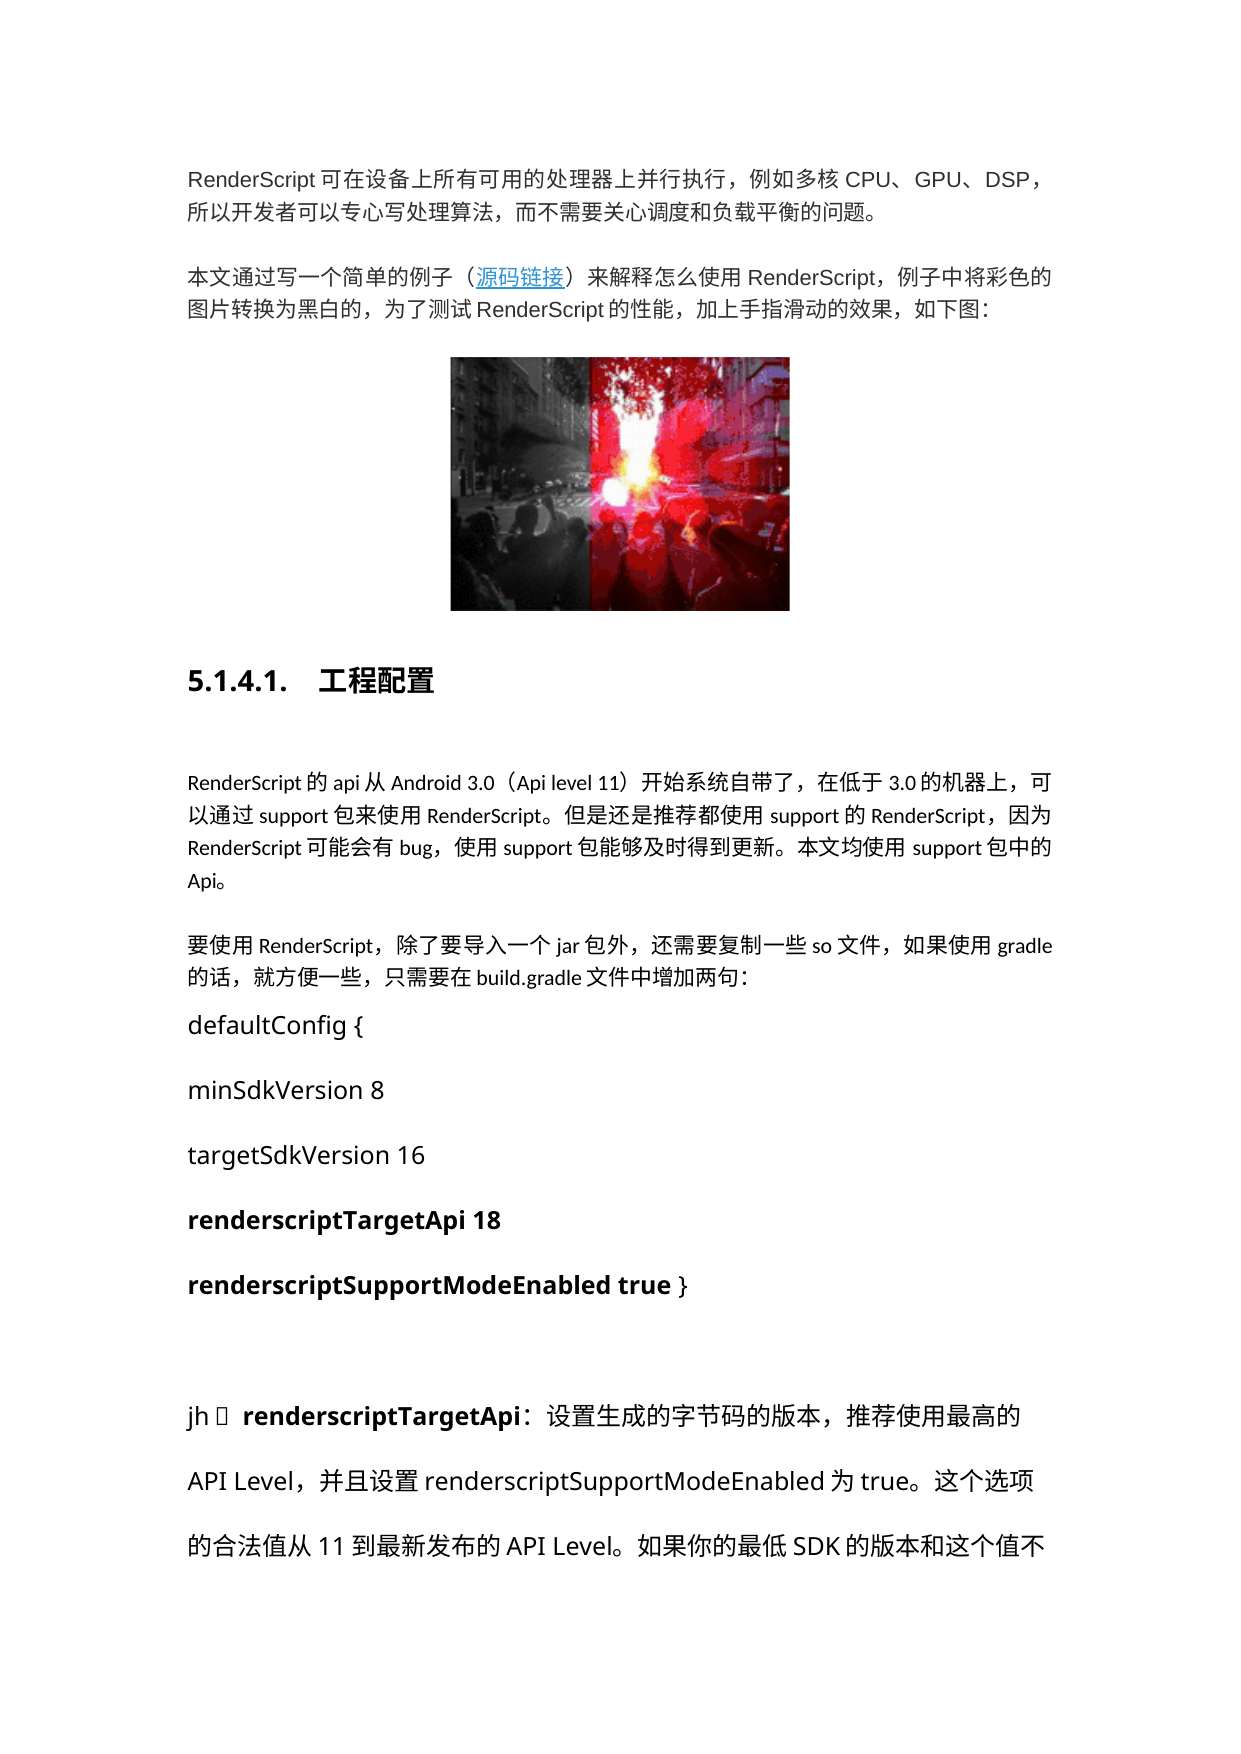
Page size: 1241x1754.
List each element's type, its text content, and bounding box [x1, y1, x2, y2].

text defaultConfig { [187, 992, 1053, 1057]
text renderscriptSupportModeEnabled true } [187, 1252, 1053, 1317]
text 本文通过写一个简单的例子（源码链接）来解释怎么使用RenderScript，例子中将彩色的图片转换为黑白的，为了测试RenderScript的性能，加上手指滑动的效果，如下图： [187, 259, 1053, 324]
picture [450, 357, 790, 611]
text 要使用RenderScript，除了要导入一个jar包外，还需要复制一些so文件，如果使用gradle的话，就方便一些，只需要在build.gradle文件中增加两句： [187, 927, 1053, 992]
subtitle 工程配置 [187, 646, 1053, 711]
text RenderScript的api从Android 3.0（Api level 11）开始系统自带了，在低于3.0的机器上，可以通过support包来使用RenderScript。但是还是推荐都使用support的RenderScript，因为RenderScript可能会有bug，使用support包能够及时得到更新。本文均使用support包中的Api。 [187, 765, 1053, 895]
text RenderScript可在设备上所有可用的处理器上并行执行，例如多核CPU、GPU、DSP，所以开发者可以专心写处理算法，而不需要关心调度和负载平衡的问题。 [187, 162, 1053, 227]
text minSdkVersion 8 [187, 1057, 1053, 1122]
text targetSdkVersion 16 [187, 1122, 1053, 1187]
text renderscriptTargetApi 18 [187, 1187, 1053, 1252]
